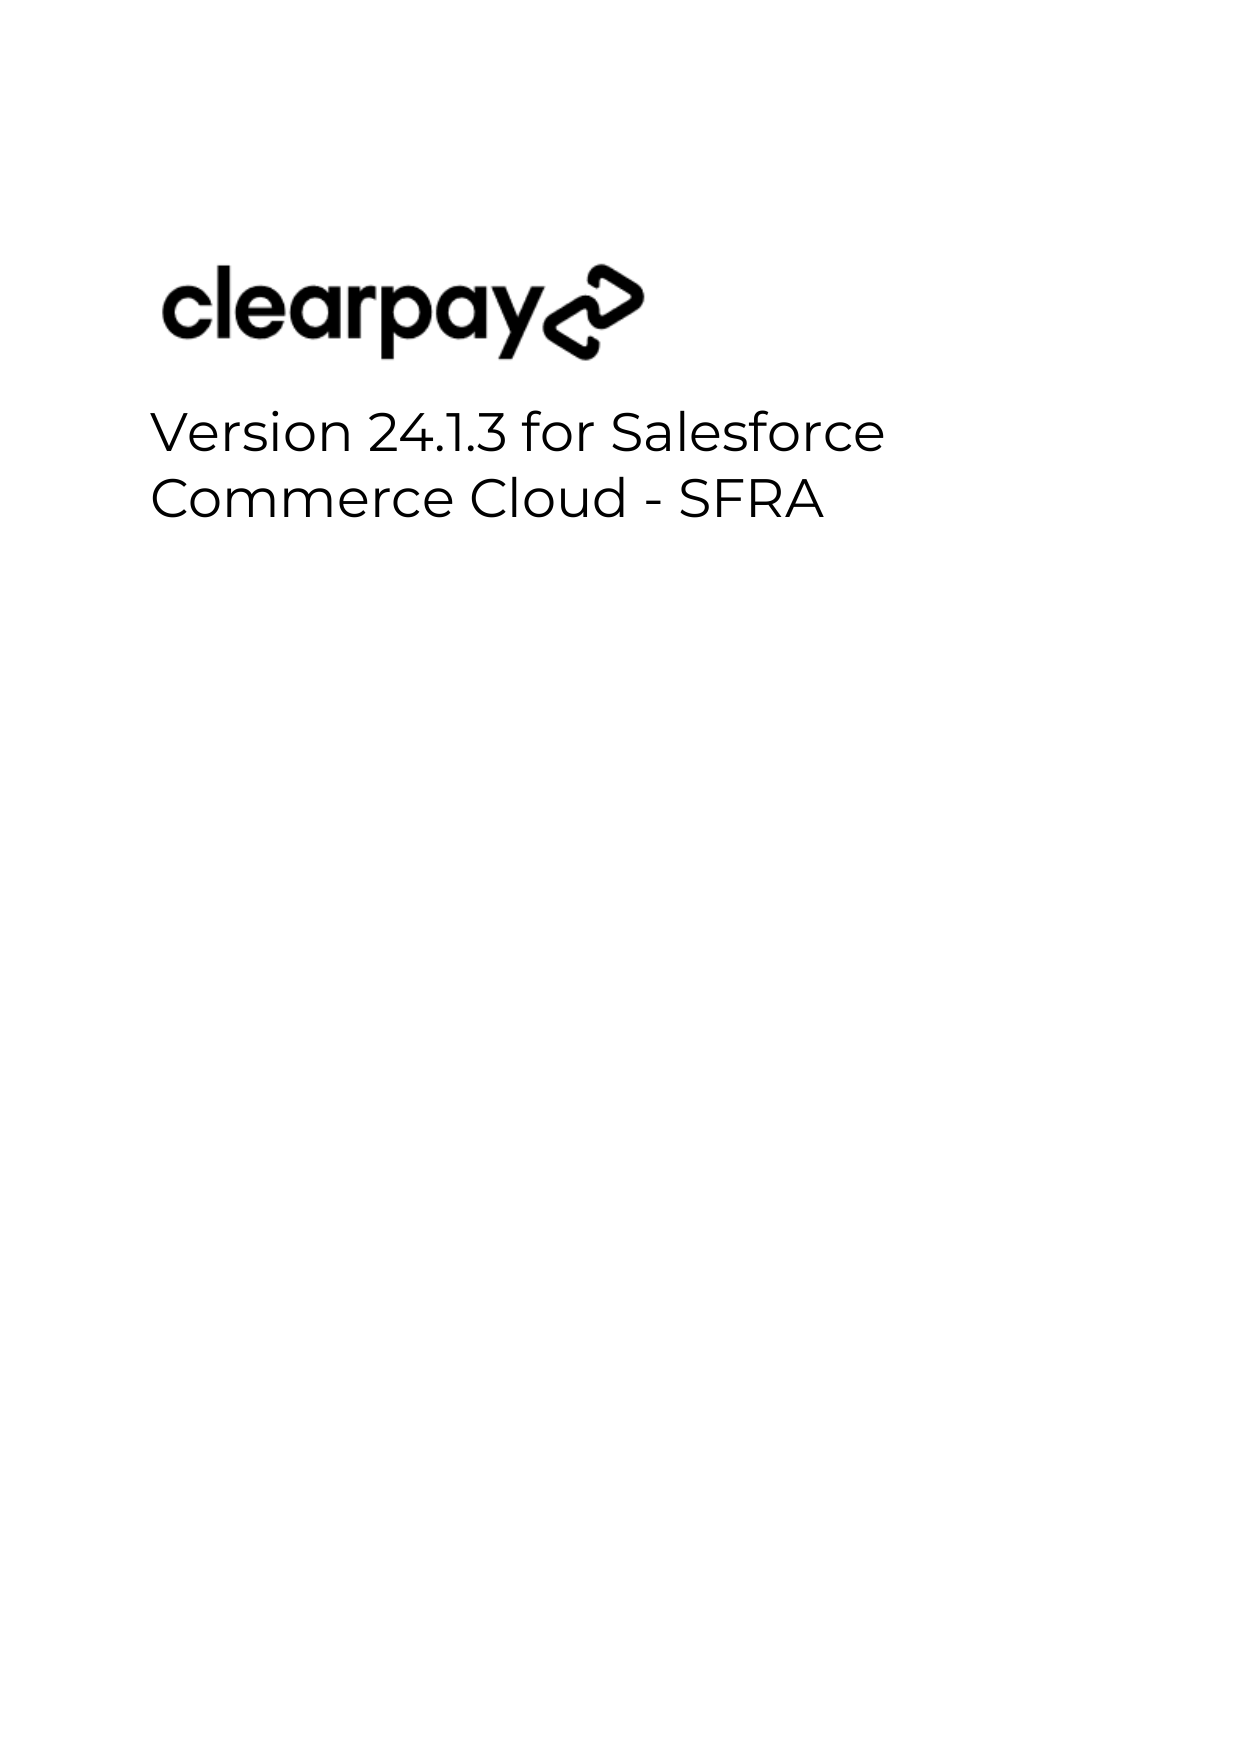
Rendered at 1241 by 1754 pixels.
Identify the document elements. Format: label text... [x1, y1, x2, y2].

title Version 24.1.3 for Salesforce Commerce Cloud - SFRA [150, 399, 1090, 531]
picture [150, 251, 657, 375]
